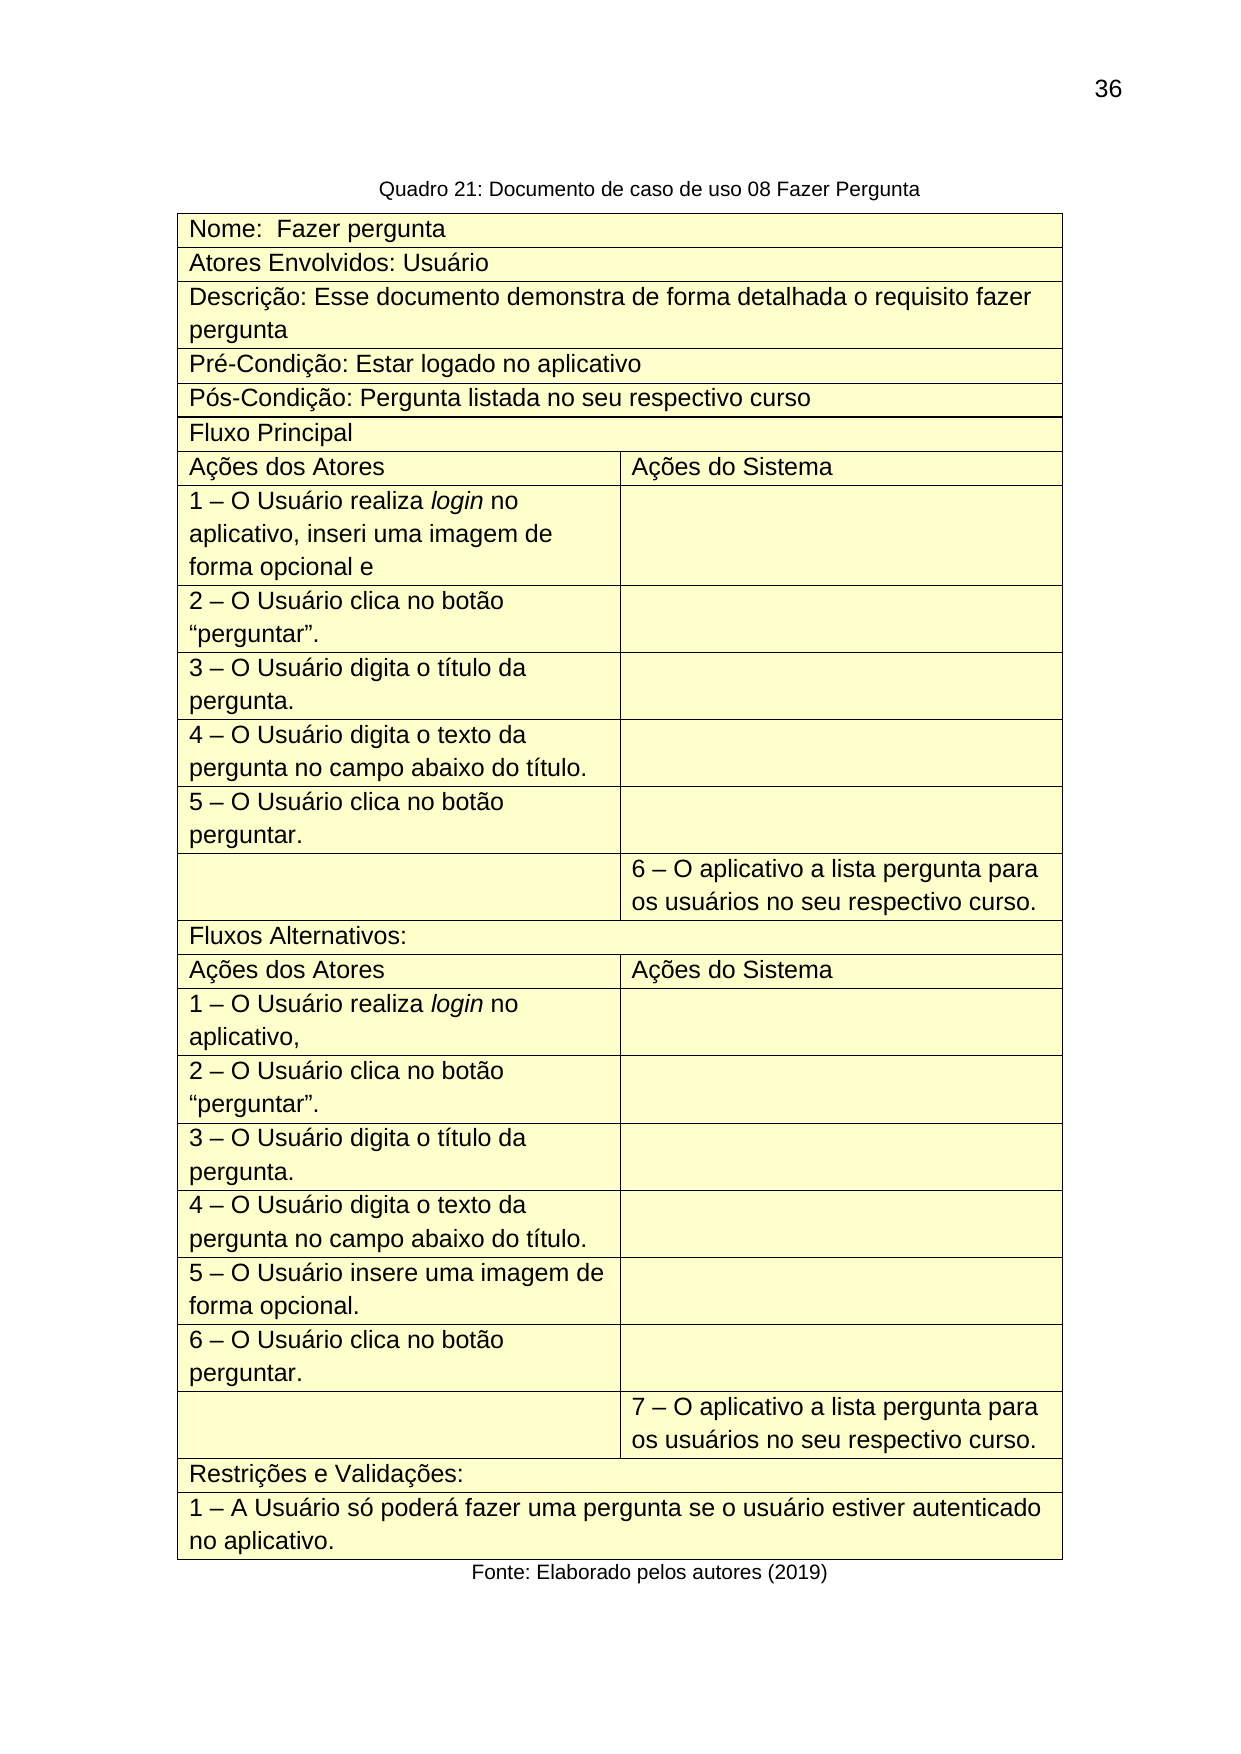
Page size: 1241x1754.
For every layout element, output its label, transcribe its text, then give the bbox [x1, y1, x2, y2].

table_cell 2 – O Usuário clica no botão “perguntar”. [178, 586, 620, 652]
table_cell [621, 989, 1062, 1055]
table_cell Ações do Sistema [621, 955, 1062, 988]
table_cell 3 – O Usuário digita o título da pergunta. [178, 653, 620, 719]
table_cell Ações do Sistema [621, 452, 1062, 484]
table_cell [621, 1258, 1062, 1324]
table_cell 1 – A Usuário só poderá fazer uma pergunta se o usuário estiver autenticado no aplicativo. [178, 1493, 1062, 1559]
table_cell 1 – O Usuário realiza login no aplicativo, inseri uma imagem de forma opcional e [178, 486, 620, 585]
table_cell 6 – O Usuário clica no botão perguntar. [178, 1325, 620, 1391]
table_cell [621, 1325, 1062, 1391]
table_cell [621, 787, 1062, 853]
table_cell [621, 720, 1062, 786]
table_cell Atores Envolvidos: Usuário [178, 248, 1062, 281]
table_cell Pré-Condição: Estar logado no aplicativo [178, 349, 1062, 382]
table_cell Fluxo Principal [178, 418, 1062, 451]
table_cell Ações dos Atores [178, 452, 620, 484]
table_header Nome: Fazer pergunta [178, 214, 1062, 247]
table_cell 1 – O Usuário realiza login no aplicativo, [178, 989, 620, 1055]
table_cell 5 – O Usuário insere uma imagem de forma opcional. [178, 1258, 620, 1324]
table_cell [621, 586, 1062, 652]
table_cell [621, 1124, 1062, 1189]
table_cell [621, 486, 1062, 585]
table_cell 4 – O Usuário digita o texto da pergunta no campo abaixo do título. [178, 720, 620, 786]
table_cell 6 – O aplicativo a lista pergunta para os usuários no seu respectivo curso. [621, 854, 1062, 920]
table_cell Ações dos Atores [178, 955, 620, 988]
table_cell 7 – O aplicativo a lista pergunta para os usuários no seu respectivo curso. [621, 1392, 1062, 1458]
table_cell 4 – O Usuário digita o texto da pergunta no campo abaixo do título. [178, 1191, 620, 1257]
text Quadro 21: Documento de caso de uso 08 Fazer Pergunta [177, 177, 1122, 201]
table_cell 2 – O Usuário clica no botão “perguntar”. [178, 1056, 620, 1122]
table_cell Fluxos Alternativos: [178, 921, 1062, 954]
text Fonte: Elaborado pelos autores (2019) [177, 1560, 1122, 1584]
table_cell [621, 653, 1062, 719]
table_cell [178, 854, 620, 920]
table_cell Descrição: Esse documento demonstra de forma detalhada o requisito fazer pergunta [178, 282, 1062, 348]
table_cell 5 – O Usuário clica no botão perguntar. [178, 787, 620, 853]
table_cell Pós-Condição: Pergunta listada no seu respectivo curso [178, 384, 1062, 416]
table_cell Restrições e Validações: [178, 1459, 1062, 1492]
table_cell [621, 1056, 1062, 1122]
table_cell [178, 1392, 620, 1458]
table_cell 3 – O Usuário digita o título da pergunta. [178, 1124, 620, 1189]
table_cell [621, 1191, 1062, 1257]
